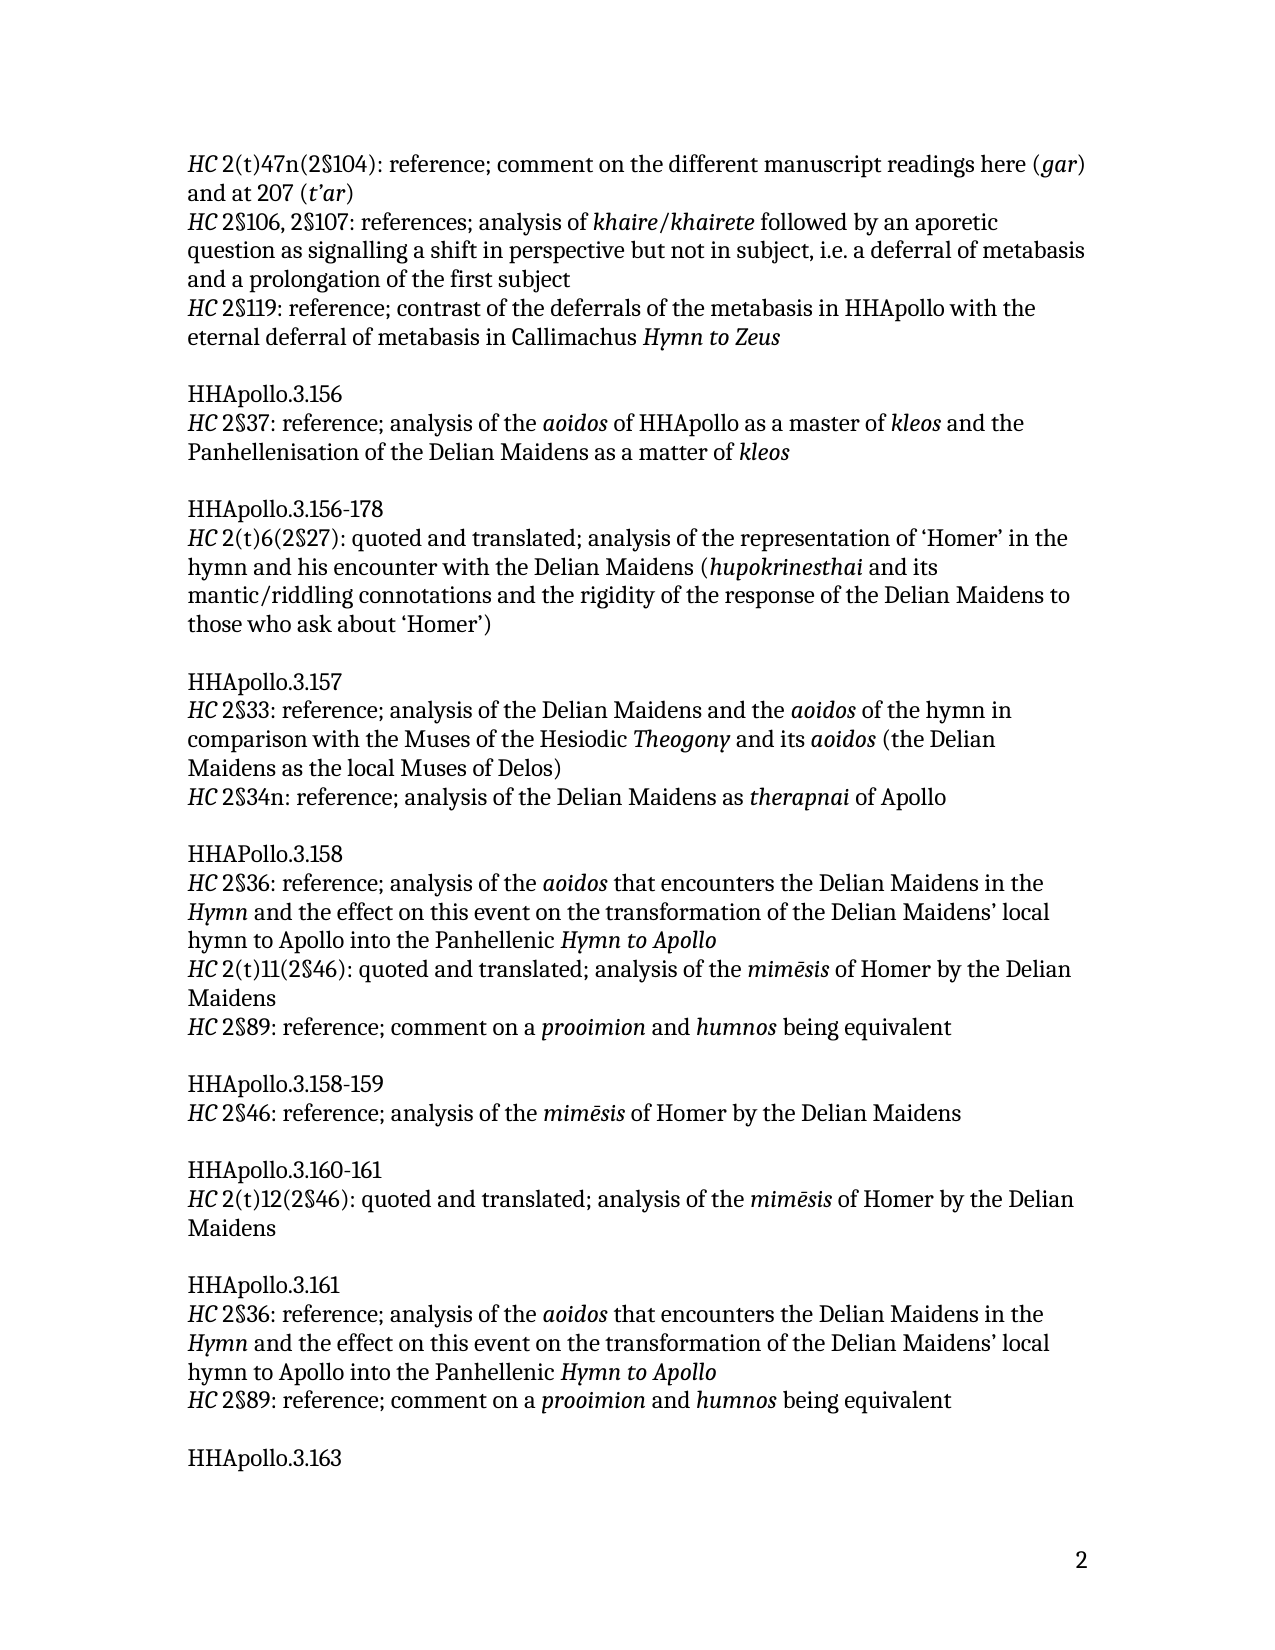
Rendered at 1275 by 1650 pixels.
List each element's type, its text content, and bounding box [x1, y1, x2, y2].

text HC 2§89: reference; comment on a prooimion and humnos being equivalent [187, 1012, 1087, 1041]
text HC 2§37: reference; analysis of the aoidos of HHApollo as a master of kleos and the Panhellenisation of the Delian Maidens as a matter of kleos [187, 409, 1087, 466]
text HC 2§36: reference; analysis of the aoidos that encounters the Delian Maidens in the Hymn and the effect on this event on the transformation of the Delian Maidens’ local hymn to Apollo into the Panhellenic Hymn to Apollo [187, 869, 1087, 955]
text HC 2§46: reference; analysis of the mimēsis of Homer by the Delian Maidens [187, 1099, 1087, 1127]
text HC 2§33: reference; analysis of the Delian Maidens and the aoidos of the hymn in comparison with the Muses of the Hesiodic Theogony and its aoidos (the Delian Maidens as the local Muses of Delos) [187, 696, 1087, 782]
text HHAPollo.3.158 [187, 840, 1087, 869]
text HC 2(t)6(2§27): quoted and translated; analysis of the representation of ‘Homer’ in the hymn and his encounter with the Delian Maidens (hupokrinesthai and its mantic/riddling connotations and the rigidity of the response of the Delian Maidens to those who ask about ‘Homer’) [187, 524, 1087, 639]
text HHApollo.3.157 [187, 667, 1087, 696]
text HHApollo.3.163 [187, 1444, 1087, 1472]
text HC 2§36: reference; analysis of the aoidos that encounters the Delian Maidens in the Hymn and the effect on this event on the transformation of the Delian Maidens’ local hymn to Apollo into the Panhellenic Hymn to Apollo [187, 1300, 1087, 1386]
text HHApollo.3.161 [187, 1271, 1087, 1300]
text HC 2(t)47n(2§104): reference; comment on the different manuscript readings here (gar) and at 207 (t’ar) [187, 150, 1087, 207]
text HHApollo.3.158-159 [187, 1070, 1087, 1099]
text HC 2§34n: reference; analysis of the Delian Maidens as therapnai of Apollo [187, 782, 1087, 811]
text HC 2§106, 2§107: references; analysis of khaire/khairete followed by an aporetic question as signalling a shift in perspective but not in subject, i.e. a deferral of metabasis and a prolongation of the first subject [187, 207, 1087, 294]
text HHApollo.3.160-161 [187, 1156, 1087, 1185]
text HC 2§89: reference; comment on a prooimion and humnos being equivalent [187, 1386, 1087, 1415]
text HC 2(t)12(2§46): quoted and translated; analysis of the mimēsis of Homer by the Delian Maidens [187, 1185, 1087, 1242]
text HC 2§119: reference; contrast of the deferrals of the metabasis in HHApollo with the eternal deferral of metabasis in Callimachus Hymn to Zeus [187, 294, 1087, 351]
text HHApollo.3.156-178 [187, 495, 1087, 524]
text HC 2(t)11(2§46): quoted and translated; analysis of the mimēsis of Homer by the Delian Maidens [187, 955, 1087, 1012]
text HHApollo.3.156 [187, 380, 1087, 409]
